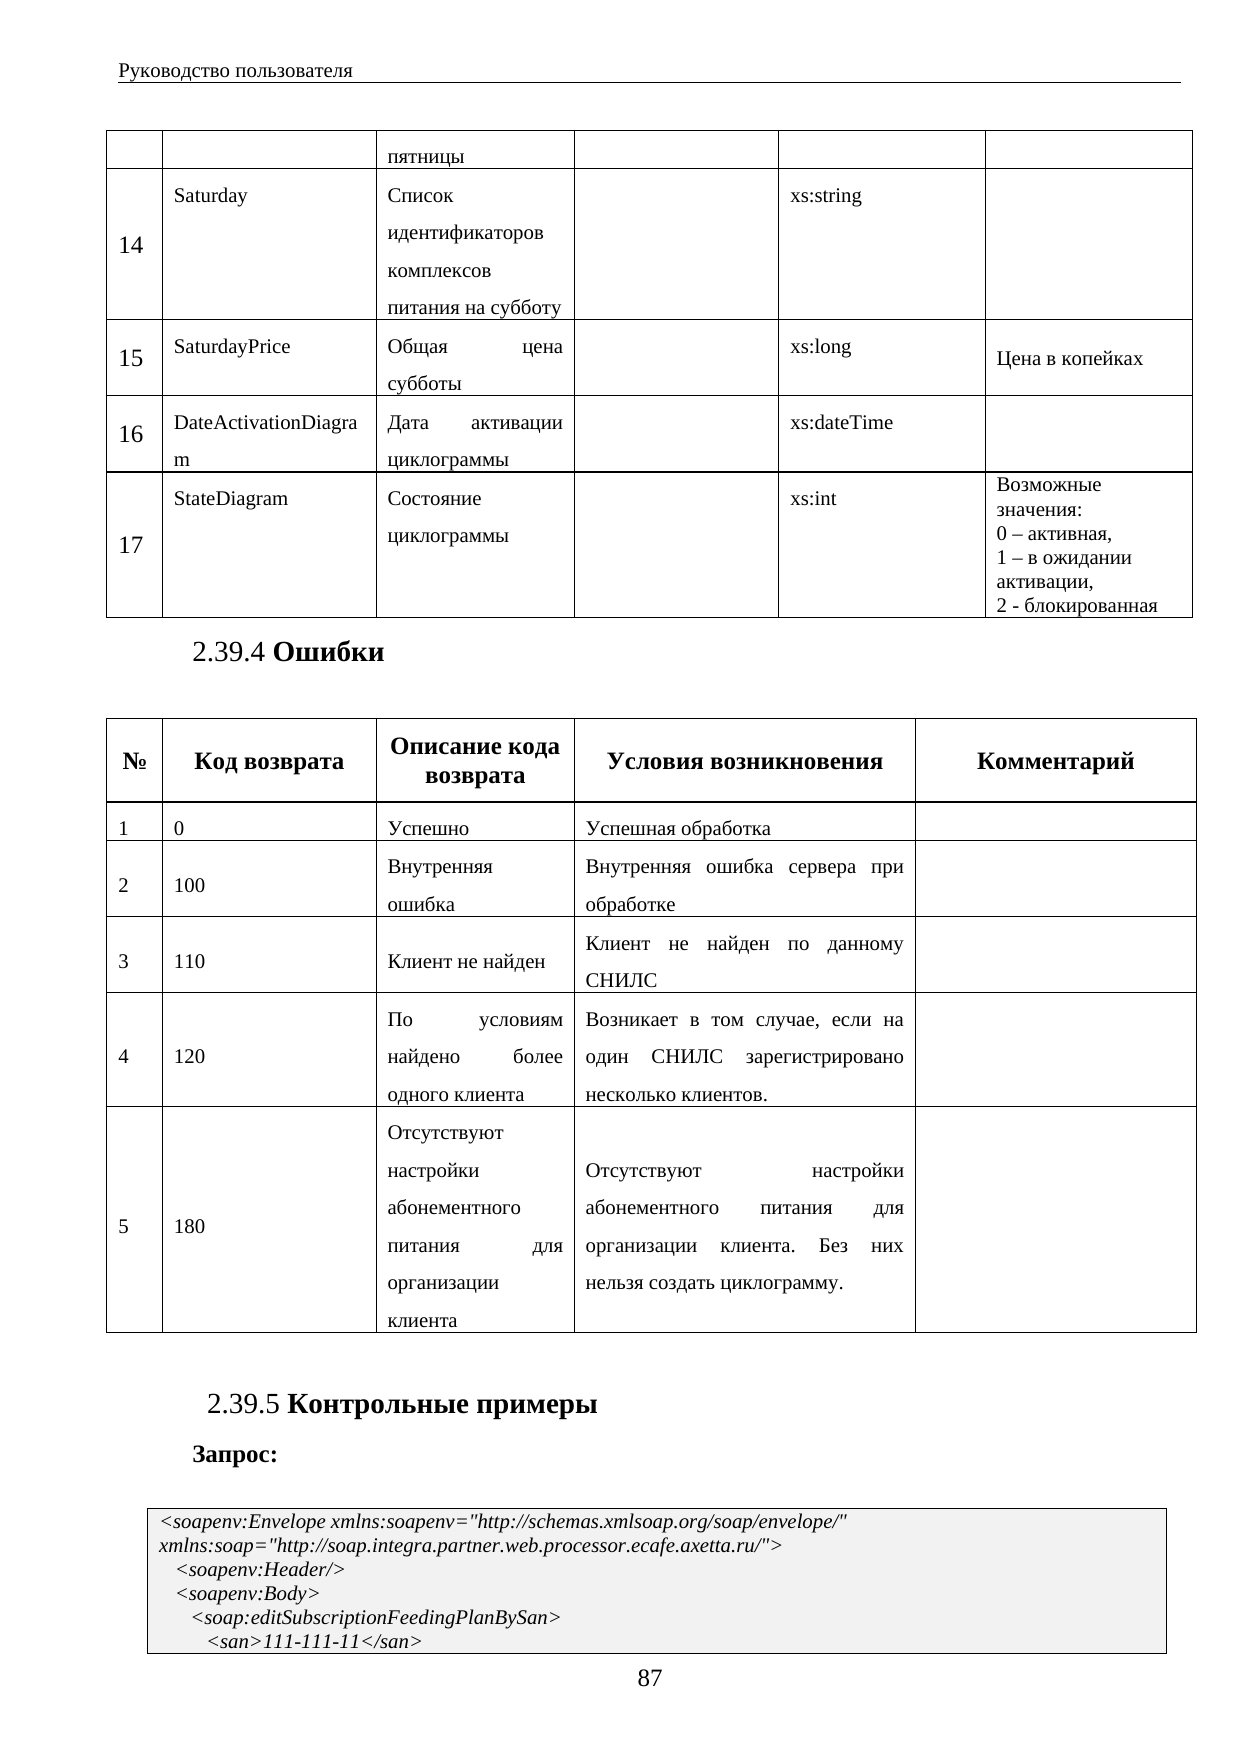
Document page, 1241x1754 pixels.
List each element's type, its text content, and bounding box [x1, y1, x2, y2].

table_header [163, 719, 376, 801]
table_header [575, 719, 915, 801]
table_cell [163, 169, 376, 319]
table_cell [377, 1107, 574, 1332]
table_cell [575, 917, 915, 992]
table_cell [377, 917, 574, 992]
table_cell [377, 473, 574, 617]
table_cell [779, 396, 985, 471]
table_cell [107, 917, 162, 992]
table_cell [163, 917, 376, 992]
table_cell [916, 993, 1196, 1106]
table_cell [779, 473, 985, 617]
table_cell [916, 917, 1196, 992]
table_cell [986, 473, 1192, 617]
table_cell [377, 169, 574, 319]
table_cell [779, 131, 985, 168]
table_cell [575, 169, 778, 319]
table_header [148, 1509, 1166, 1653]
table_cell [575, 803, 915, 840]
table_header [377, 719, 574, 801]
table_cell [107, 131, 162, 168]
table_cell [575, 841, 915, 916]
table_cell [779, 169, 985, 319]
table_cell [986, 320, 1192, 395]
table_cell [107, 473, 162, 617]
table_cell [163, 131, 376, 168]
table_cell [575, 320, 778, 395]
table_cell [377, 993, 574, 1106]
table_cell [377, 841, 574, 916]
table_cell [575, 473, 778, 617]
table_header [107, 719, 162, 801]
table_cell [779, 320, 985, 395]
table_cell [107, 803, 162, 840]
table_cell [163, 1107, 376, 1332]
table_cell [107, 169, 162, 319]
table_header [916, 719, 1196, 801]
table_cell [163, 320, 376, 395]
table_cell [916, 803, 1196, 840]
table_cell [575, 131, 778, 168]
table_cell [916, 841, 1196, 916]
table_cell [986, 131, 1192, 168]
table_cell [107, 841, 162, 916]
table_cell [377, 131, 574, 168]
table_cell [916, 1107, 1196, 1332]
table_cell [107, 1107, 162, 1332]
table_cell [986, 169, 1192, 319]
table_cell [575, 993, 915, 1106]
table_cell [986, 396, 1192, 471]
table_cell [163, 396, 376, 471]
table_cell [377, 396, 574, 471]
text Запрос: [118, 1433, 1181, 1470]
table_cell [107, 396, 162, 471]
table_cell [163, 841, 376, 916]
subtitle Контрольные примеры [207, 1383, 1181, 1420]
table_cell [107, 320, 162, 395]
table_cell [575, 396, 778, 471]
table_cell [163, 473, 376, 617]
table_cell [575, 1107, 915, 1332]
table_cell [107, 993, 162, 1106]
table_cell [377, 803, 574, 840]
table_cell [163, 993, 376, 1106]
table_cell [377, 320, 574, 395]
subtitle Ошибки [192, 630, 1181, 668]
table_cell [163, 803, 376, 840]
